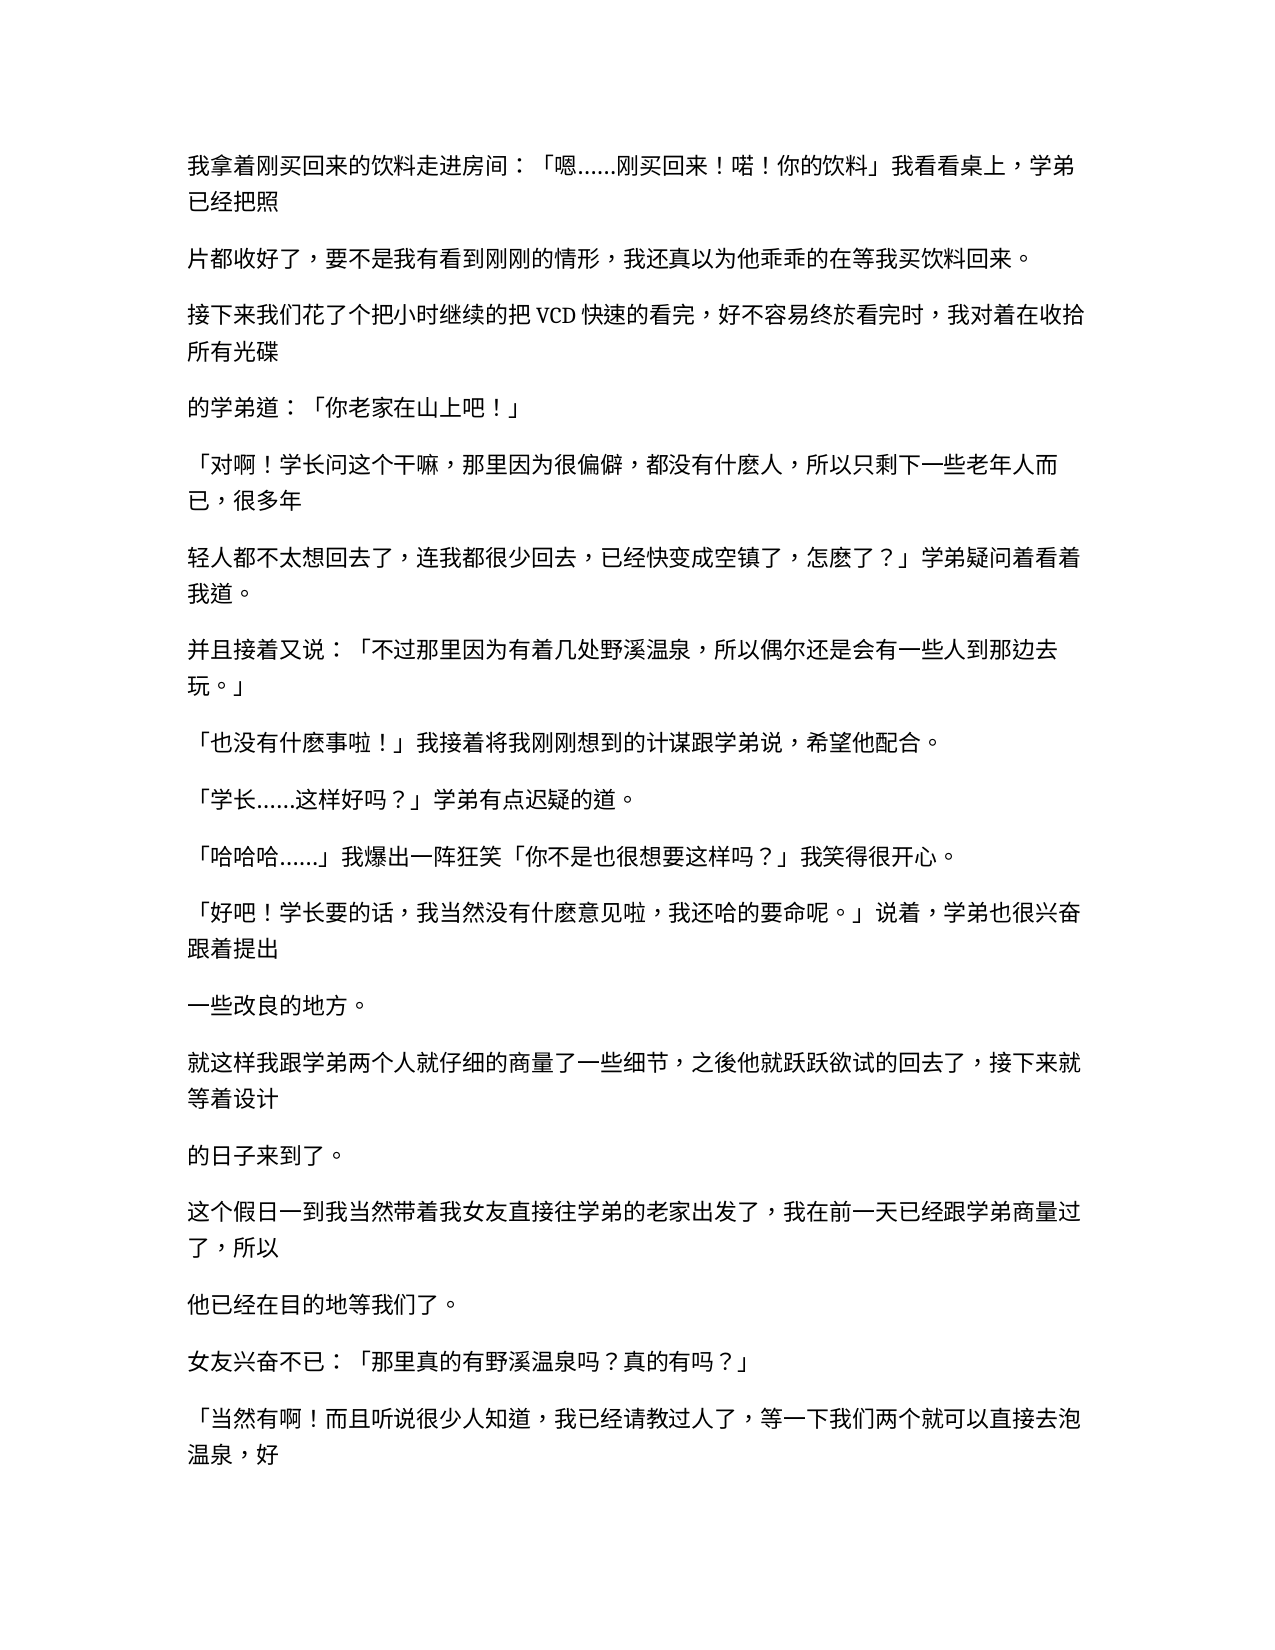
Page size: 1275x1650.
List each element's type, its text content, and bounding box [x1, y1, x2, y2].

text 的学弟道：「你老家在山上吧！」 [187, 392, 1087, 423]
text 「当然有啊！而且听说很少人知道，我已经请教过人了，等一下我们两个就可以直接去泡温泉，好 [187, 1403, 1087, 1470]
text 他已经在目的地等我们了。 [187, 1289, 1087, 1320]
text 「哈哈哈……」我爆出一阵狂笑「你不是也很想要这样吗？」我笑得很开心。 [187, 841, 1087, 872]
text 的日子来到了。 [187, 1139, 1087, 1171]
text 就这样我跟学弟两个人就仔细的商量了一些细节，之後他就跃跃欲试的回去了，接下来就等着设计 [187, 1047, 1087, 1114]
text 「好吧！学长要的话，我当然没有什麽意见啦，我还哈的要命呢。」说着，学弟也很兴奋跟着提出 [187, 897, 1087, 964]
text 片都收好了，要不是我有看到刚刚的情形，我还真以为他乖乖的在等我买饮料回来。 [187, 243, 1087, 274]
text 一些改良的地方。 [187, 990, 1087, 1021]
text 「学长……这样好吗？」学弟有点迟疑的道。 [187, 784, 1087, 815]
text 我拿着刚买回来的饮料走进房间：「嗯……刚买回来！喏！你的饮料」我看看桌上，学弟已经把照 [187, 150, 1087, 217]
text 这个假日一到我当然带着我女友直接往学弟的老家出发了，我在前一天已经跟学弟商量过了，所以 [187, 1196, 1087, 1263]
text 并且接着又说：「不过那里因为有着几处野溪温泉，所以偶尔还是会有一些人到那边去玩。」 [187, 634, 1087, 702]
text 接下来我们花了个把小时继续的把VCD 快速的看完，好不容易终於看完时，我对着在收拾所有光碟 [187, 299, 1087, 367]
text 女友兴奋不已：「那里真的有野溪温泉吗？真的有吗？」 [187, 1346, 1087, 1377]
text 「也没有什麽事啦！」我接着将我刚刚想到的计谋跟学弟说，希望他配合。 [187, 727, 1087, 758]
text 「对啊！学长问这个干嘛，那里因为很偏僻，都没有什麽人，所以只剩下一些老年人而已，很多年 [187, 449, 1087, 516]
text 轻人都不太想回去了，连我都很少回去，已经快变成空镇了，怎麽了？」学弟疑问着看着我道。 [187, 542, 1087, 609]
